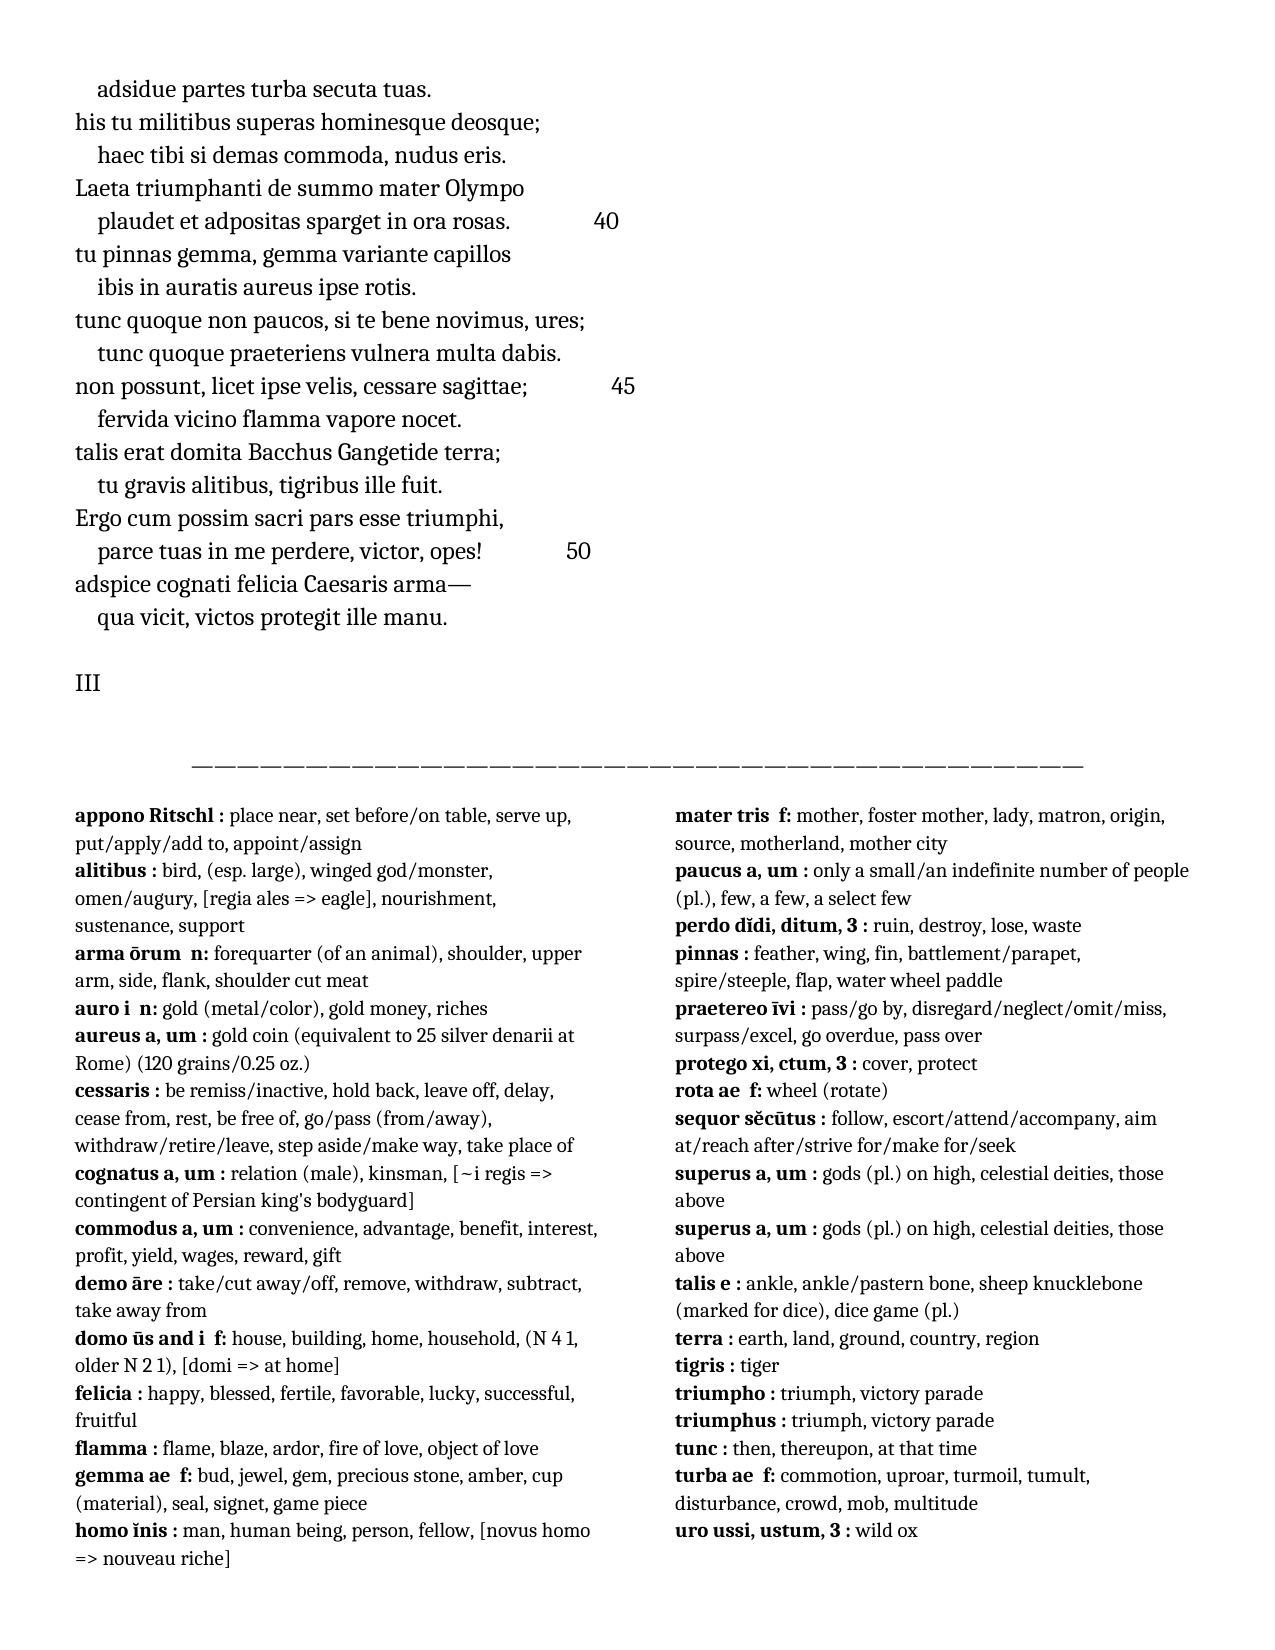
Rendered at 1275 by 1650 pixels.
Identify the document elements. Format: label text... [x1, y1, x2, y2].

text demo āre : take/cut away/off, remove, withdraw, subtract, take away from [75, 1272, 600, 1323]
text terra : earth, land, ground, country, region [675, 1327, 1200, 1351]
text uro ussi, ustum, 3 : wild ox [675, 1519, 1200, 1543]
text praetereo īvi : pass/go by, disregard/neglect/omit/miss, surpass/excel, go overdue, pass over [675, 997, 1200, 1048]
text domo ūs and i f: house, building, home, household, (N 4 1, older N 2 1), [domi => at home] [75, 1327, 600, 1378]
text tigris : tiger [675, 1354, 1200, 1378]
text sequor sĕcūtus : follow, escort/attend/accompany, aim at/reach after/strive for/make for/seek [675, 1107, 1200, 1158]
text rota ae f: wheel (rotate) [675, 1079, 1200, 1103]
text ——————————————————————————————————————— [75, 753, 1200, 779]
text arma ōrum n: forequarter (of an animal), shoulder, upper arm, side, flank, shoulder cut meat [75, 942, 600, 993]
text mater tris f: mother, foster mother, lady, matron, origin, source, motherland, mother city [675, 804, 1200, 856]
text auro i n: gold (metal/color), gold money, riches [75, 997, 600, 1021]
text commodus a, um : convenience, advantage, benefit, interest, profit, yield, wages, reward, gift [75, 1217, 600, 1268]
text aureus a, um : gold coin (equivalent to 25 silver denarii at Rome) (120 grains/0.25 oz.) [75, 1024, 600, 1076]
text perdo dĭdi, ditum, 3 : ruin, destroy, lose, waste [675, 914, 1200, 938]
text talis e : ankle, ankle/pastern bone, sheep knucklebone (marked for dice), dice game (pl.) [675, 1272, 1200, 1323]
text superus a, um : gods (pl.) on high, celestial deities, those above [675, 1162, 1200, 1213]
text pinnas : feather, wing, fin, battlement/parapet, spire/steeple, flap, water wheel paddle [675, 942, 1200, 993]
text felicia : happy, blessed, fertile, favorable, lucky, successful, fruitful [75, 1382, 600, 1433]
text flamma : flame, blaze, ardor, fire of love, object of love [75, 1437, 600, 1461]
text triumphus : triumph, victory parade [675, 1409, 1200, 1433]
text superus a, um : gods (pl.) on high, celestial deities, those above [675, 1217, 1200, 1268]
text alitibus : bird, (esp. large), winged god/monster, omen/augury, [regia ales => eagle], nourishment, sustenance, support [75, 859, 600, 938]
text appono Ritschl : place near, set before/on table, serve up, put/apply/add to, appoint/assign [75, 804, 600, 856]
text tunc : then, thereupon, at that time [675, 1437, 1200, 1461]
text gemma ae f: bud, jewel, gem, precious stone, amber, cup (material), seal, signet, game piece [75, 1464, 600, 1516]
text homo ĭnis : man, human being, person, fellow, [novus homo => nouveau riche] [75, 1519, 600, 1571]
text paucus a, um : only a small/an indefinite number of people (pl.), few, a few, a select few [675, 859, 1200, 911]
text adsidue partes turba secuta tuas. his tu militibus superas hominesque deosque; haec tibi si demas commoda, nudus eris. Laeta triumphanti de summo mater Olympo plaudet et adpositas sparget in ora rosas. 40 tu pinnas gemma, gemma variante capillos ibis in auratis aureus ipse rotis. tunc quoque non paucos, si te bene novimus, ures; tunc quoque praeteriens vulnera multa dabis. non possunt, licet ipse velis, cessare sagittae; 45 fervida vicino flamma vapore nocet. talis erat domita Bacchus Gangetide terra; tu gravis alitibus, tigribus ille fuit. Ergo cum possim sacri pars esse triumphi, parce tuas in me perdere, victor, opes! 50 adspice cognati felicia Caesaris arma— qua vicit, victos protegit ille manu. III [75, 75, 1200, 728]
text cessaris : be remiss/inactive, hold back, leave off, delay, cease from, rest, be free of, go/pass (from/away), withdraw/retire/leave, step aside/make way, take place of [75, 1079, 600, 1158]
text triumpho : triumph, victory parade [675, 1382, 1200, 1406]
text cognatus a, um : relation (male), kinsman, [~i regis => contingent of Persian king's bodyguard] [75, 1162, 600, 1213]
text protego xi, ctum, 3 : cover, protect [675, 1052, 1200, 1076]
text turba ae f: commotion, uproar, turmoil, tumult, disturbance, crowd, mob, multitude [675, 1464, 1200, 1516]
